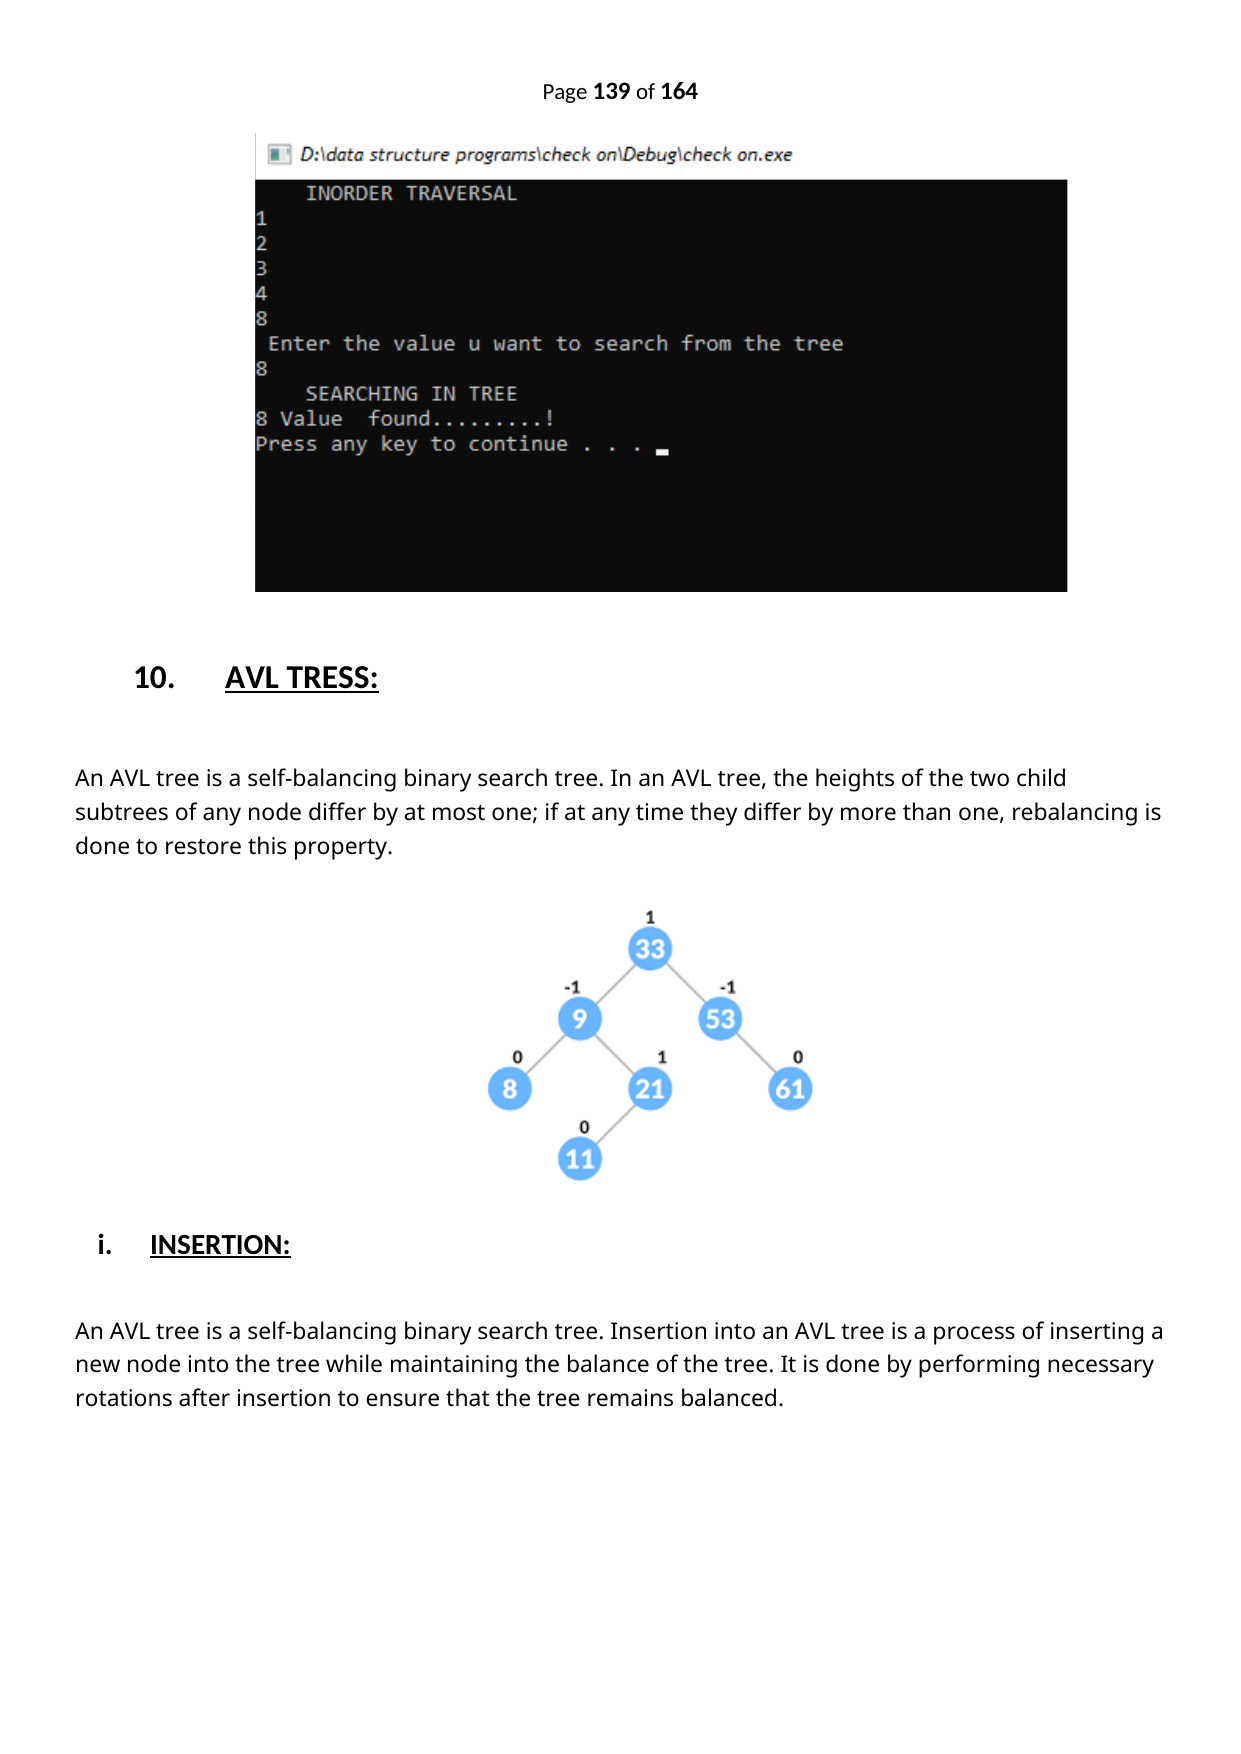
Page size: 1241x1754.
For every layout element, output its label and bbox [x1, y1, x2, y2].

picture [462, 880, 839, 1207]
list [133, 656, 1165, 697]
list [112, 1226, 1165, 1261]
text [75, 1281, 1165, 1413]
picture [255, 133, 1068, 592]
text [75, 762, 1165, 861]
